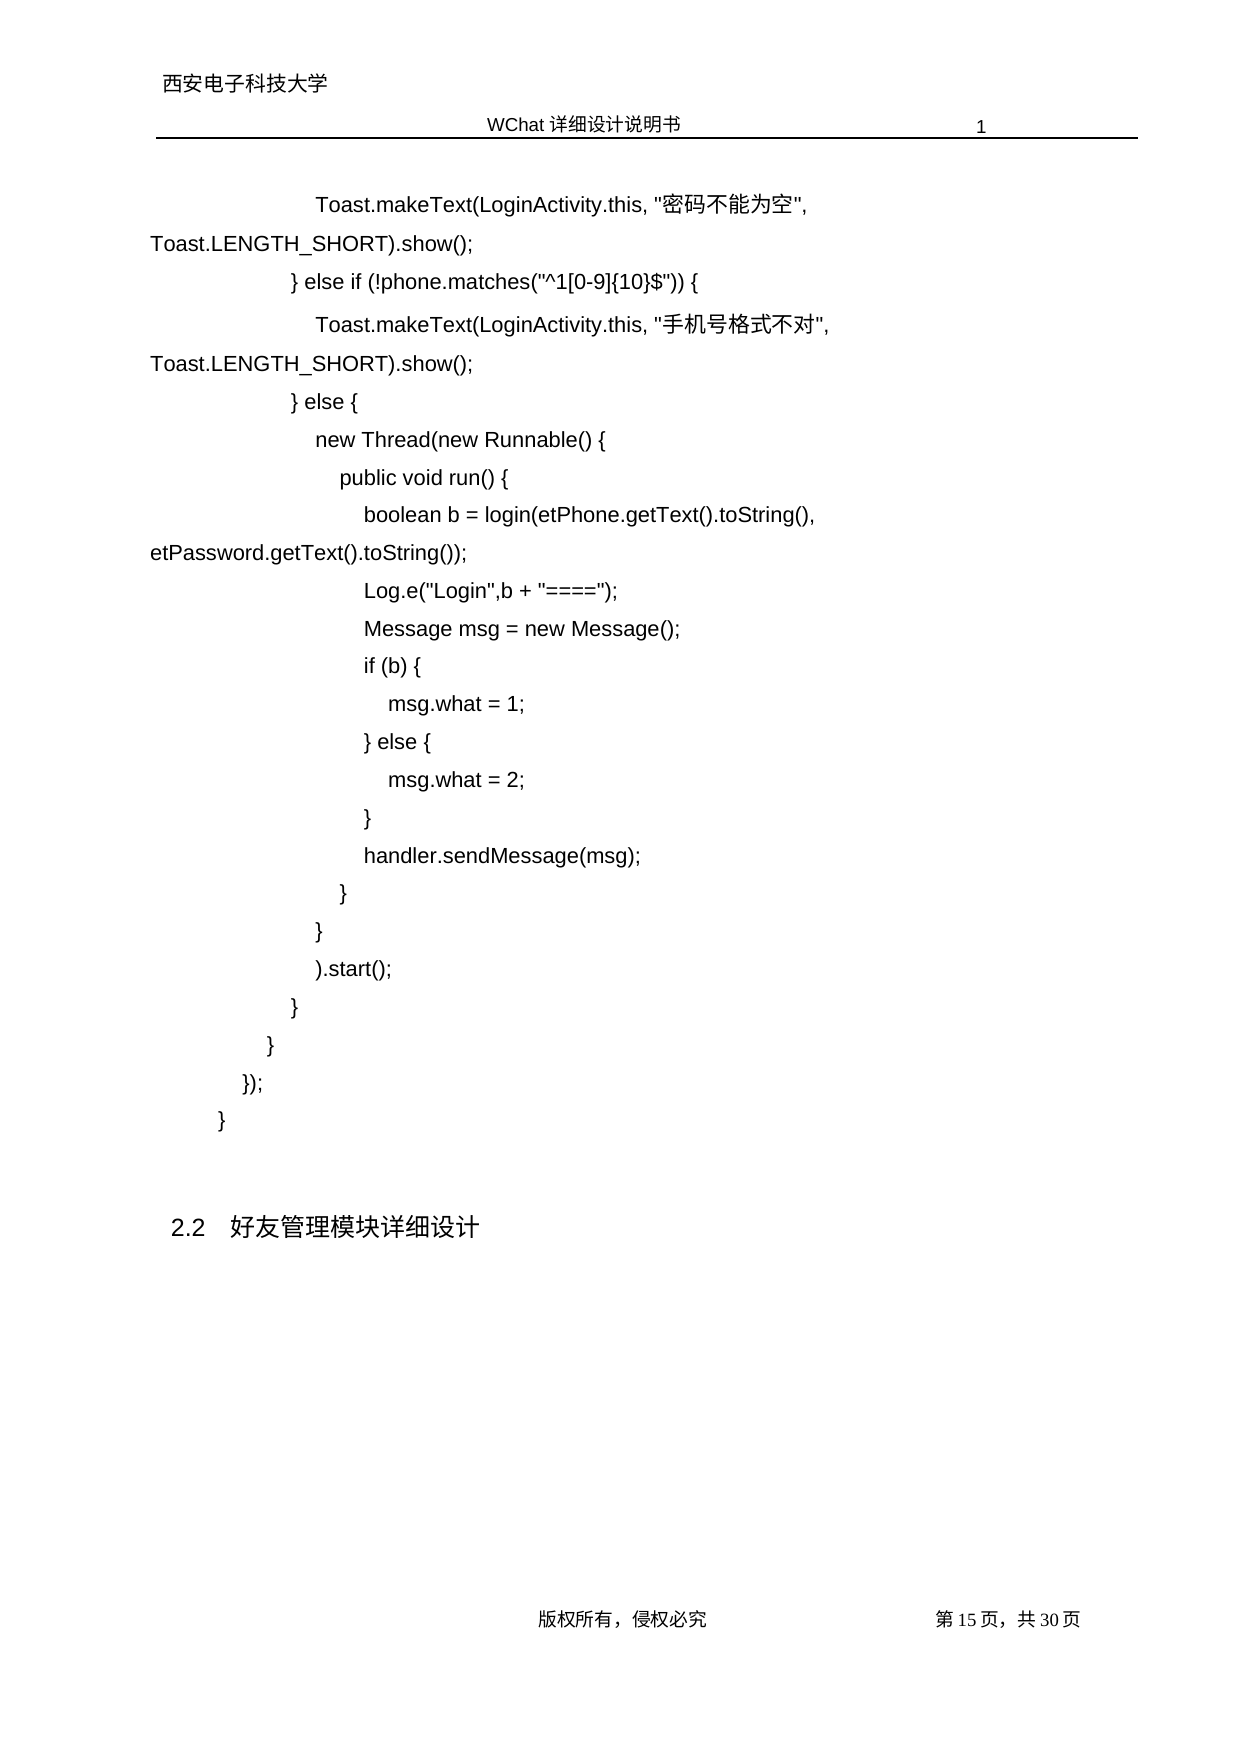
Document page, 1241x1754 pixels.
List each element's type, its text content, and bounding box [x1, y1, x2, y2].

subtitle 好友管理模块详细设计 [171, 1208, 1090, 1244]
text boolean b = login(etPhone.getText().toString(), etPassword.getText().toString()); [150, 502, 1090, 565]
text Toast.makeText(LoginActivity.this, "密码不能为空", Toast.LENGTH_SHORT).show(); [150, 187, 1090, 256]
text ).start(); [150, 956, 1090, 981]
text }); [150, 1069, 1090, 1094]
text } [150, 880, 1090, 906]
text } [150, 994, 1090, 1019]
text } [150, 1032, 1090, 1057]
text } [150, 1107, 1090, 1132]
text msg.what = 2; [150, 767, 1090, 792]
text public void run() { [150, 464, 1090, 489]
text handler.sendMessage(msg); [150, 842, 1090, 868]
text Log.e("Login",b + "===="); [150, 578, 1090, 603]
text } else { [150, 729, 1090, 754]
text } else if (!phone.matches("^1[0-9]{10}$")) { [150, 269, 1090, 294]
text if (b) { [150, 653, 1090, 679]
text } [150, 918, 1090, 943]
text Message msg = new Message(); [150, 616, 1090, 641]
text new Thread(new Runnable() { [150, 427, 1090, 452]
text msg.what = 1; [150, 691, 1090, 716]
text } else { [150, 389, 1090, 414]
text } [150, 805, 1090, 830]
text Toast.makeText(LoginActivity.this, "手机号格式不对", Toast.LENGTH_SHORT).show(); [150, 307, 1090, 376]
